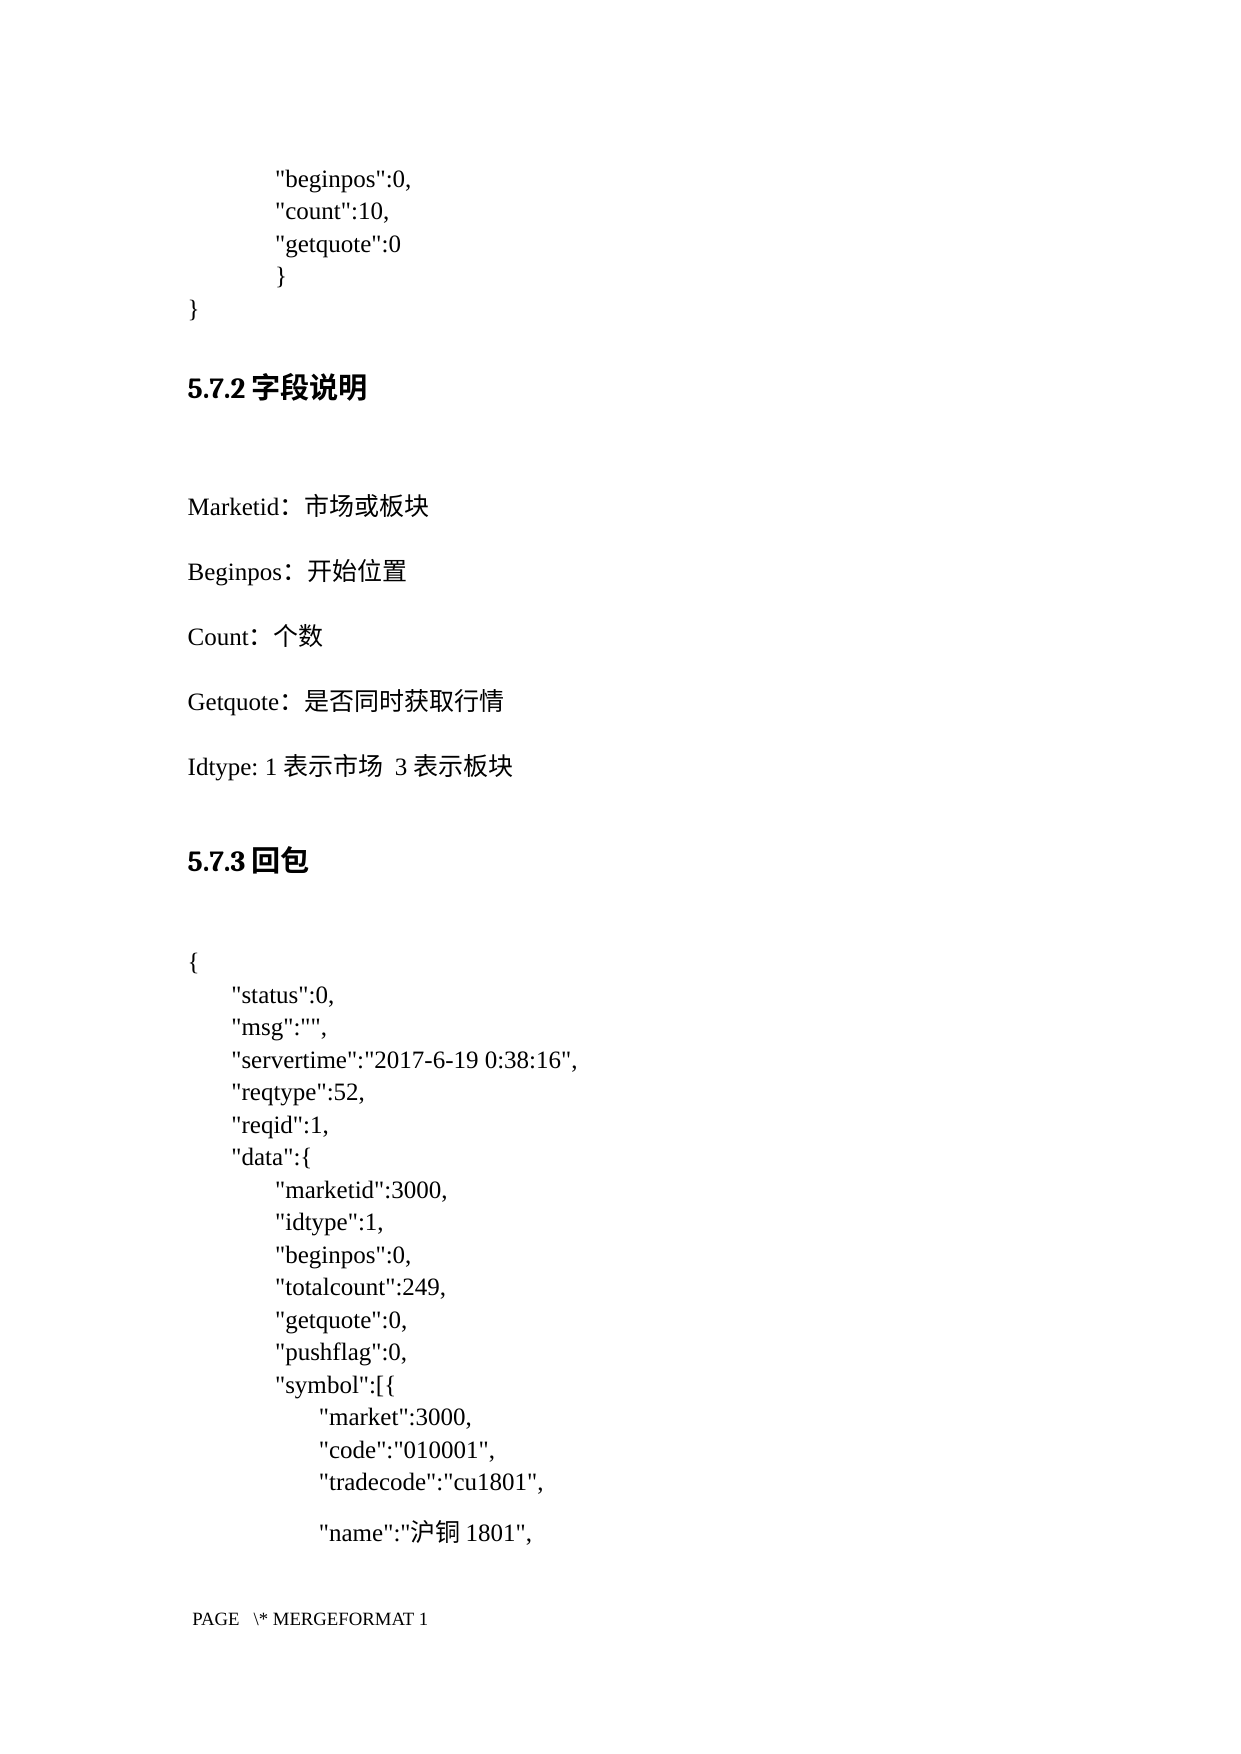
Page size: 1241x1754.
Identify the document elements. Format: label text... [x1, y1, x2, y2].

text "getquote":0, [231, 1303, 1053, 1336]
text { [187, 946, 1053, 978]
text Beginpos：开始位置 [187, 537, 1053, 602]
text "market":3000, [275, 1401, 1053, 1433]
text "count":10, [231, 194, 1053, 227]
text "symbol":[{ [231, 1368, 1053, 1401]
text } [187, 292, 1053, 324]
text "beginpos":0, [231, 162, 1053, 194]
subtitle 5.7.2字段说明 [187, 354, 1053, 419]
text "idtype":1, [231, 1206, 1053, 1238]
text "name":"沪铜1801", [275, 1498, 1053, 1563]
text Count：个数 [187, 602, 1053, 667]
text "status":0, [187, 978, 1053, 1011]
text "servertime":"2017-6-19 0:38:16", [187, 1043, 1053, 1076]
text "tradecode":"cu1801", [275, 1466, 1053, 1498]
text "getquote":0 [231, 227, 1053, 259]
text Marketid：市场或板块 [187, 472, 1053, 537]
text } [231, 259, 1053, 292]
text "pushflag":0, [231, 1336, 1053, 1368]
text "marketid":3000, [231, 1173, 1053, 1206]
text "data":{ [187, 1141, 1053, 1173]
text "beginpos":0, [231, 1238, 1053, 1271]
text "reqid":1, [187, 1108, 1053, 1141]
text "totalcount":249, [231, 1271, 1053, 1303]
text Getquote：是否同时获取行情 [187, 667, 1053, 732]
text "reqtype":52, [187, 1076, 1053, 1108]
text Idtype: 1 表示市场 3 表示板块 [187, 732, 1053, 797]
subtitle 5.7.3回包 [187, 827, 1053, 892]
text "code":"010001", [275, 1433, 1053, 1466]
text "msg":"", [187, 1011, 1053, 1043]
